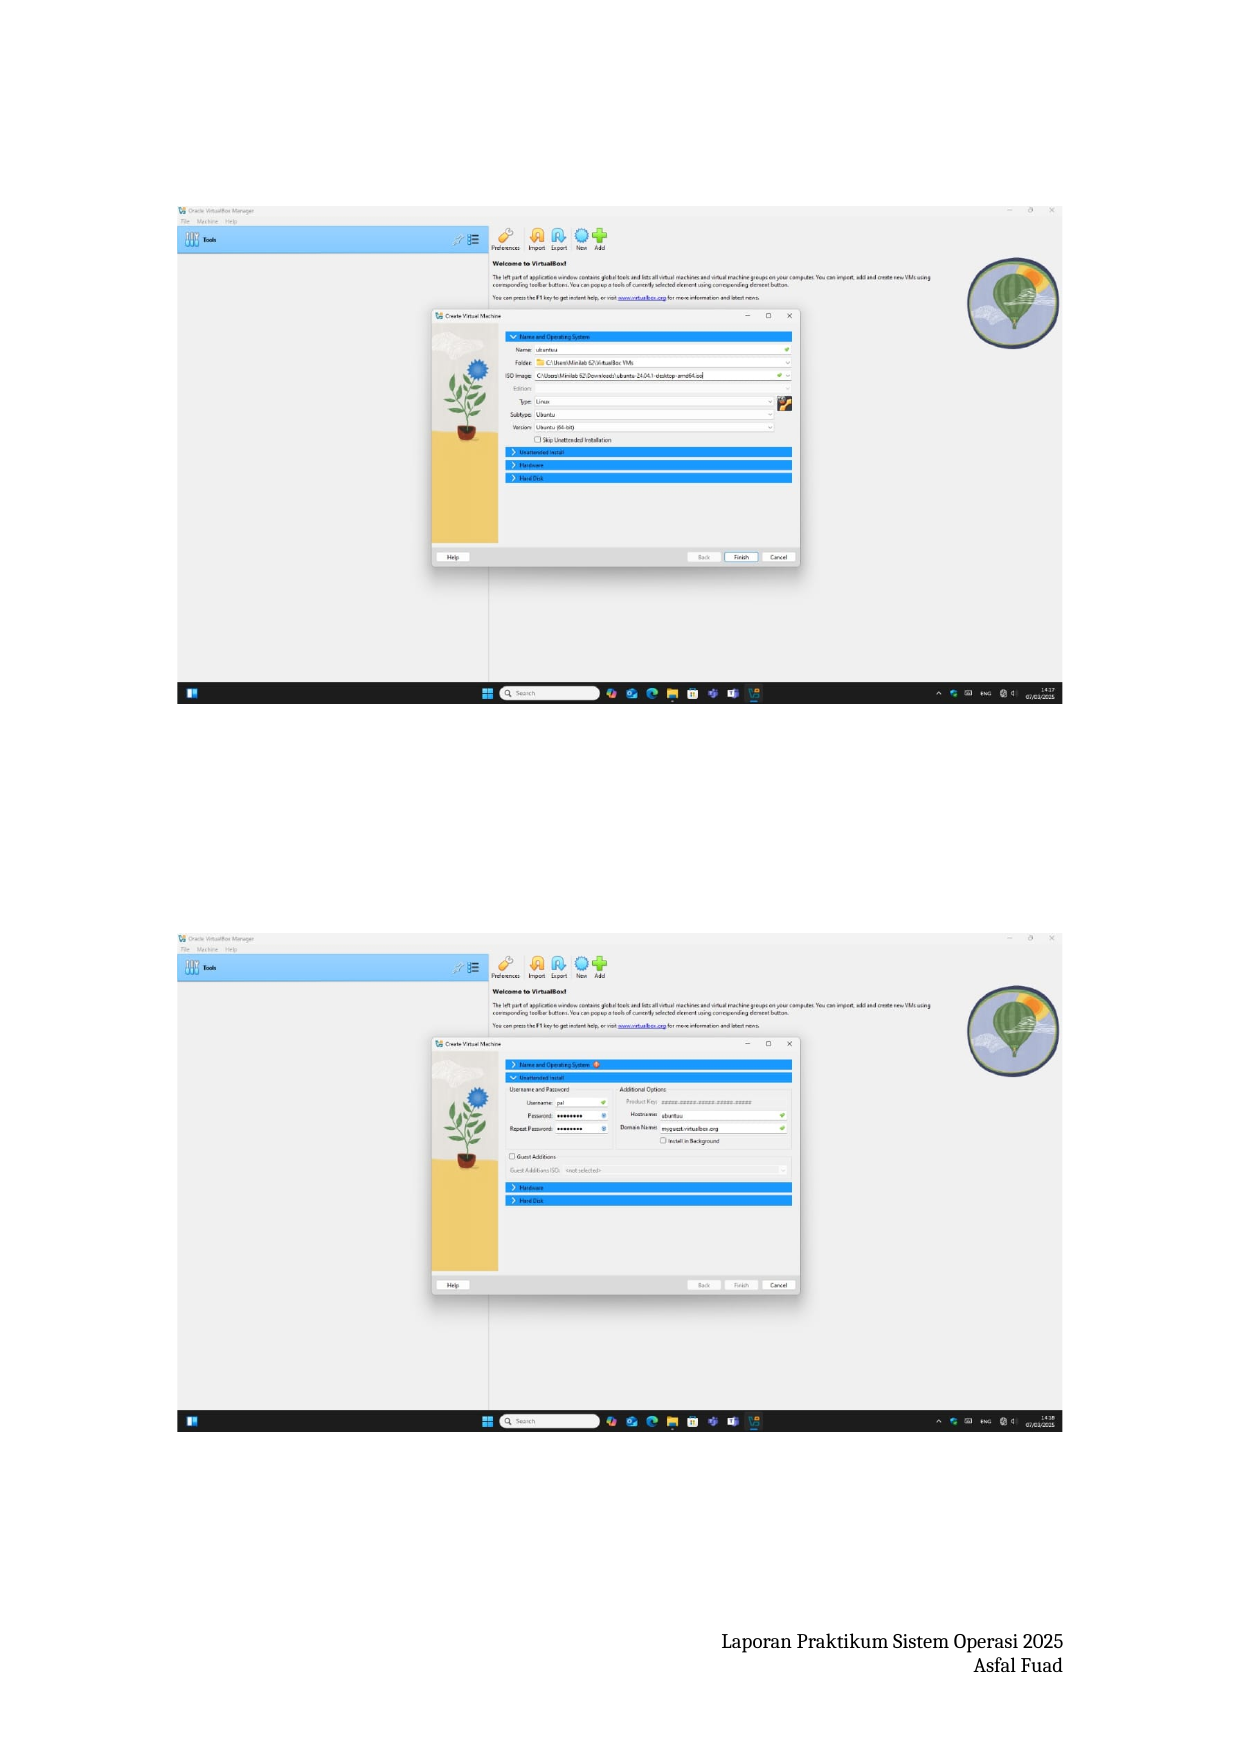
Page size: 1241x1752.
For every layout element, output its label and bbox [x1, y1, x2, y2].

picture [177, 933, 1063, 1432]
picture [177, 206, 1063, 704]
